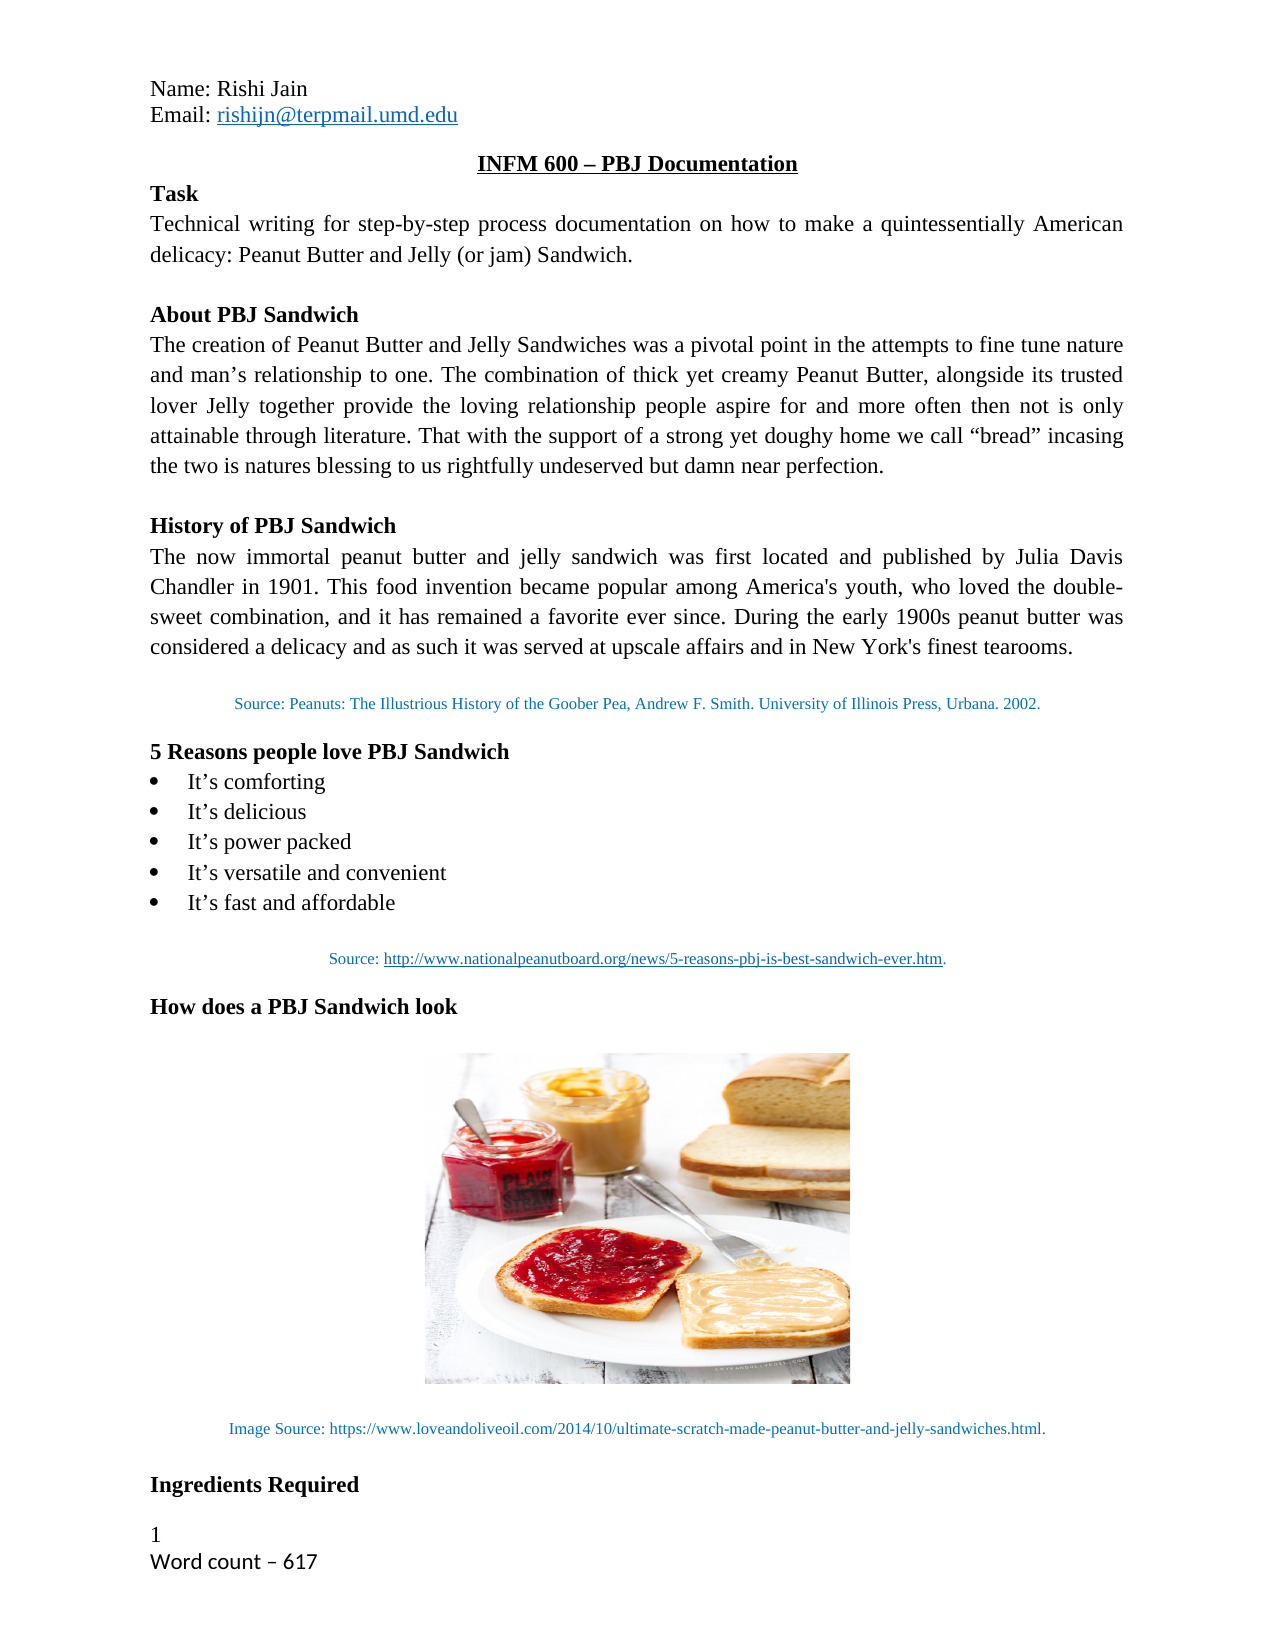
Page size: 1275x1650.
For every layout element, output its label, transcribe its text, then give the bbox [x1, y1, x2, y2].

text Image Source: https://www.loveandoliveoil.com/2014/10/ultimate-scratch-made-peanut-butter-and-jelly-sandwiches.html. [150, 1418, 1125, 1438]
text The creation of Peanut Butter and Jelly Sandwiches was a pivotal point in the attempts to fine tune nature and man’s relationship to one. The combination of thick yet creamy Peanut Butter, alongside its trusted lover Jelly together provide the loving relationship people aspire for and more often then not is only attainable through literature. That with the support of a strong yet doughy home we call “bread” incasing the two is natures blessing to us rightfully undeserved but damn near perfection. [150, 331, 1125, 478]
text Source: Peanuts: The Illustrious History of the Goober Pea, Andrew F. Smith. University of Illinois Press, Urbana. 2002. [150, 694, 1125, 713]
text Ingredients Required [150, 1471, 1125, 1497]
text INFM 600 – PBJ Documentation [150, 150, 1125, 176]
text How does a PBJ Sandwich look [150, 993, 1125, 1019]
text About PBJ Sandwich [150, 301, 1125, 327]
text The now immortal peanut butter and jelly sandwich was first located and published by Julia Davis Chandler in 1901. This food invention became popular among America's youth, who loved the double-sweet combination, and it has remained a favorite ever since. During the early 1900s peanut butter was considered a delicacy and as such it was served at upscale affairs and in New York's finest tearooms. [150, 543, 1125, 660]
text Source: http://www.nationalpeanutboard.org/news/5-reasons-pbj-is-best-sandwich-ever.htm. [150, 949, 1125, 968]
list It’s power packed [150, 828, 1125, 855]
list It’s delicious [150, 798, 1125, 824]
list It’s fast and affordable [150, 889, 1125, 915]
list It’s comforting [150, 768, 1125, 794]
list It’s versatile and convenient [150, 858, 1125, 885]
text Task [150, 180, 1125, 207]
text History of PBJ Sandwich [150, 512, 1125, 539]
picture [424, 1053, 851, 1384]
text 5 Reasons people love PBJ Sandwich [150, 738, 1125, 764]
text Technical writing for step-by-step process documentation on how to make a quintessentially American delicacy: Peanut Butter and Jelly (or jam) Sandwich. [150, 210, 1125, 267]
